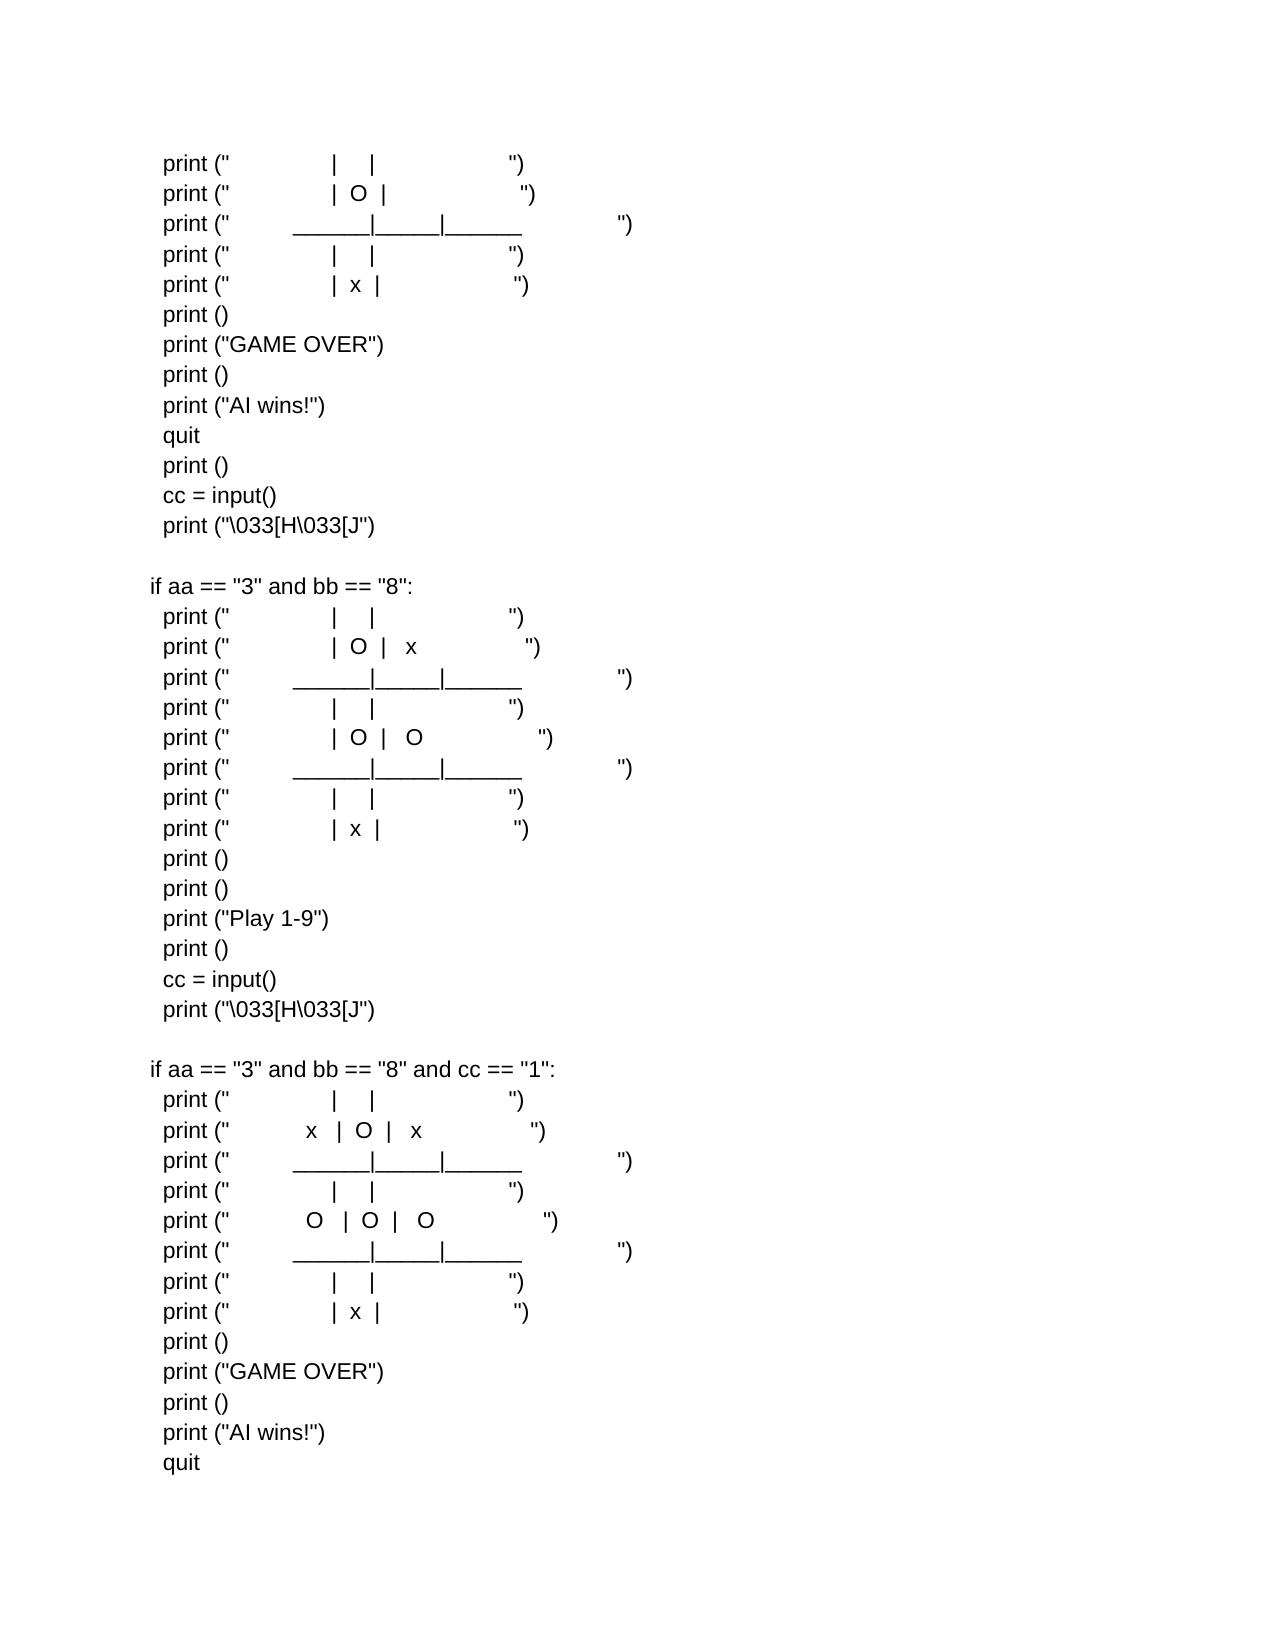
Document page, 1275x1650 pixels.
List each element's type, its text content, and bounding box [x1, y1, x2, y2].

text print (" ______|_____|______ ") [150, 754, 1125, 781]
text print (" | O | O ") [150, 724, 1125, 750]
text print (" | | ") [150, 603, 1125, 629]
text print (" ______|_____|______ ") [150, 210, 1125, 237]
text print () [150, 301, 1125, 327]
text print () [150, 452, 1125, 478]
text print ("AI wins!") [150, 392, 1125, 418]
text print (" | | ") [150, 1177, 1125, 1203]
text print (" | x | ") [150, 1298, 1125, 1324]
text print ("AI wins!") [150, 1419, 1125, 1445]
text cc = input() [150, 482, 1125, 509]
text print () [150, 845, 1125, 871]
text quit [150, 1449, 1125, 1475]
text print (" | x | ") [150, 271, 1125, 297]
text print (" | | ") [150, 694, 1125, 720]
text print () [150, 1388, 1125, 1415]
text print (" ______|_____|______ ") [150, 1237, 1125, 1264]
text cc = input() [150, 966, 1125, 992]
text print (" O | O | O ") [150, 1207, 1125, 1234]
text print () [150, 1328, 1125, 1354]
text print (" | | ") [150, 1086, 1125, 1113]
text print (" | | ") [150, 150, 1125, 176]
text print (" | x | ") [150, 814, 1125, 841]
text print (" | O | x ") [150, 633, 1125, 660]
text print ("\033[H\033[J") [150, 512, 1125, 539]
text print (" x | O | x ") [150, 1117, 1125, 1143]
text print () [150, 935, 1125, 962]
text print ("Play 1-9") [150, 905, 1125, 932]
text print (" ______|_____|______ ") [150, 1147, 1125, 1173]
text print () [150, 875, 1125, 901]
text print () [150, 361, 1125, 388]
text if aa == "3" and bb == "8" and cc == "1": [150, 1056, 1125, 1083]
text print ("\033[H\033[J") [150, 996, 1125, 1022]
text print (" | | ") [150, 241, 1125, 267]
text print ("GAME OVER") [150, 1358, 1125, 1385]
text print (" | O | ") [150, 180, 1125, 207]
text if aa == "3" and bb == "8": [150, 573, 1125, 599]
text print ("GAME OVER") [150, 331, 1125, 358]
text print (" | | ") [150, 1268, 1125, 1294]
text quit [150, 422, 1125, 448]
text print (" | | ") [150, 784, 1125, 811]
text print (" ______|_____|______ ") [150, 663, 1125, 690]
